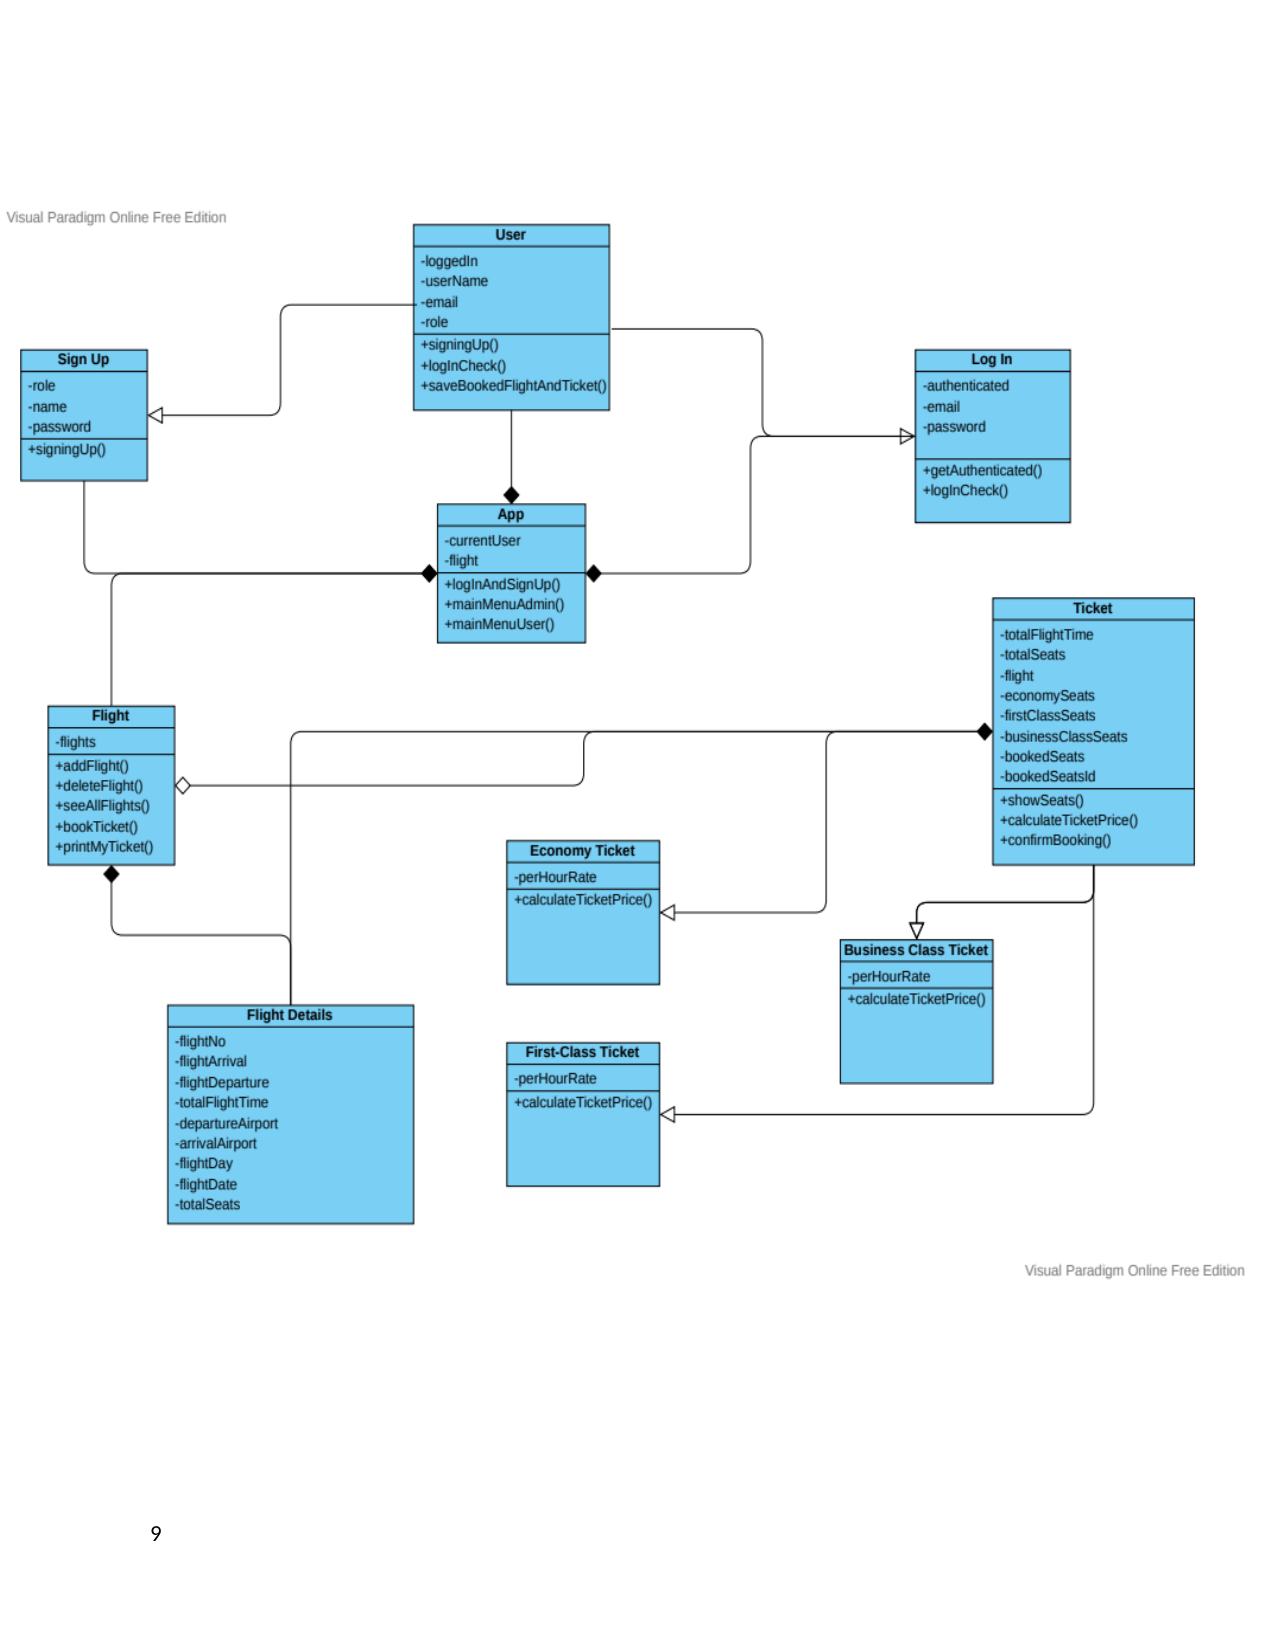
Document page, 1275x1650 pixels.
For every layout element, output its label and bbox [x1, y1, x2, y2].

picture [0, 204, 1252, 1285]
